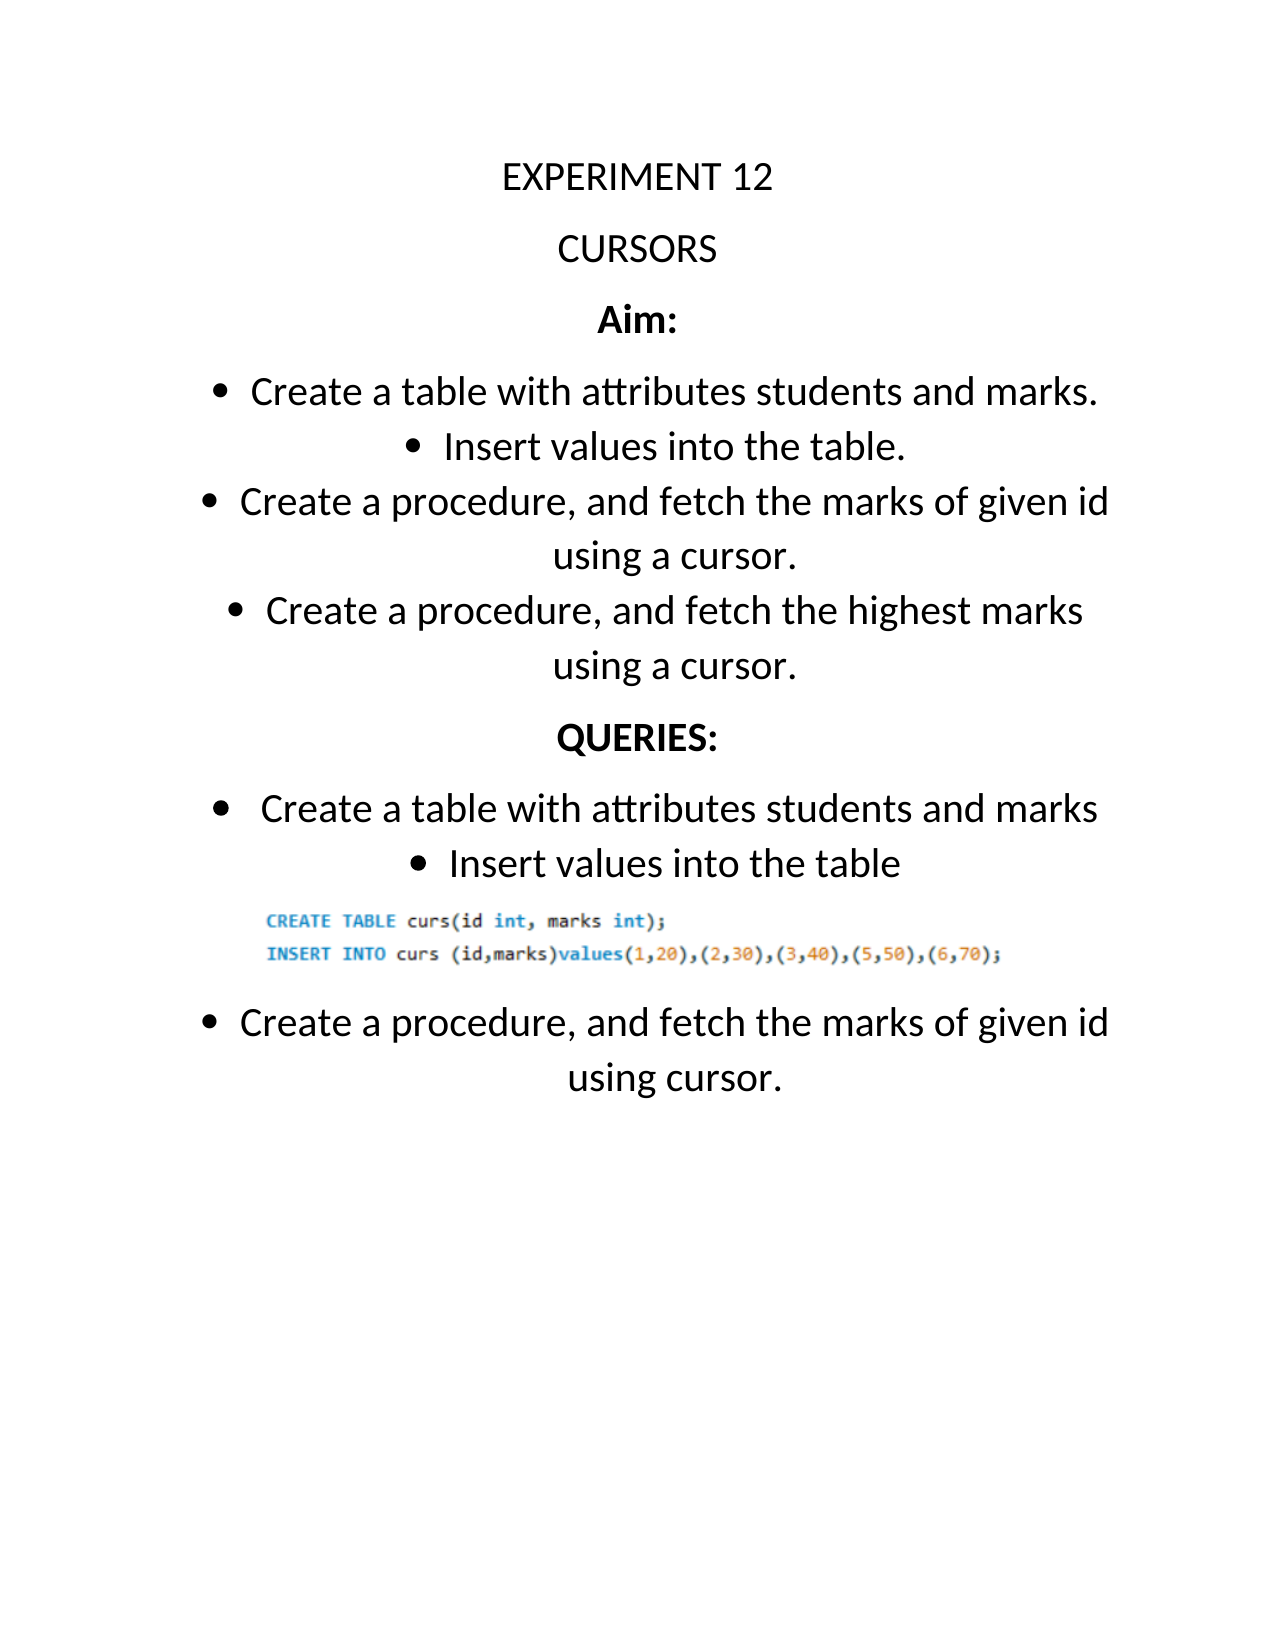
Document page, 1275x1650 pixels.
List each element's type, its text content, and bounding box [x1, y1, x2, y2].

text QUERIES: [150, 711, 1125, 762]
text CURSORS [150, 222, 1125, 272]
list Create a procedure, and fetch the marks of given id using a cursor. [187, 474, 1125, 580]
list Create a table with attributes students and marks [187, 782, 1125, 833]
text EXPERIMENT 12 [150, 150, 1125, 201]
list Insert values into the table. [187, 419, 1125, 470]
list Create a procedure, and fetch the marks of given id using cursor. [187, 996, 1125, 1102]
list Insert values into the table [187, 837, 1125, 888]
text Aim: [150, 293, 1125, 344]
list Create a table with attributes students and marks. [187, 365, 1125, 416]
list Create a procedure, and fetch the highest marks using a cursor. [187, 584, 1125, 690]
